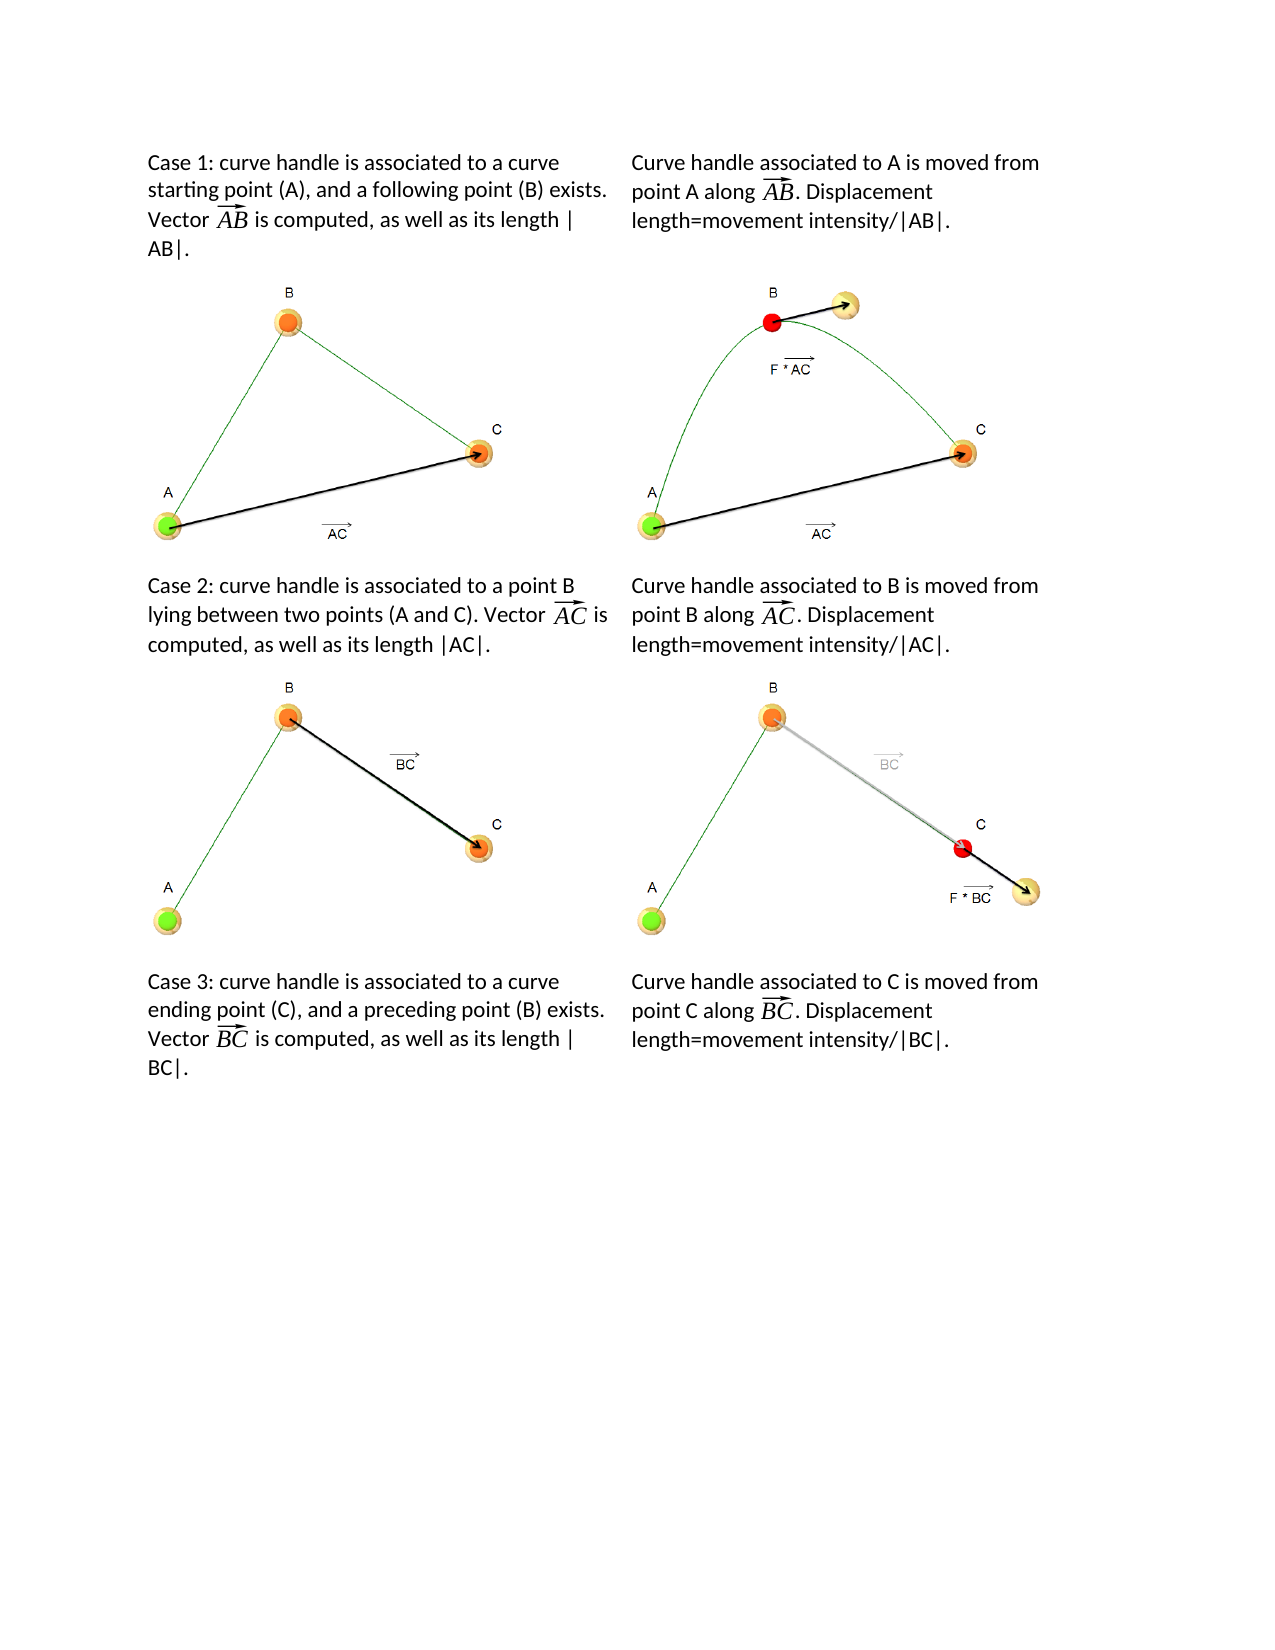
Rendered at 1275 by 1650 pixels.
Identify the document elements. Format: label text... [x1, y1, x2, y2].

table_cell Case 3: curve handle is associated to a curve ending point (C), and a preceding point (B) exists. Vector is computed, as well as its length |BC|. [136, 658, 620, 1082]
picture [631, 262, 1043, 572]
picture [147, 657, 559, 967]
table_cell Curve handle associated to C is moved from point C along . Displacement length=movement intensity/|BC|. [620, 658, 1104, 1082]
table_cell Case 2: curve handle is associated to a point B lying between two points (A and C). Vector is computed, as well as its length |AC|. [136, 262, 620, 658]
picture [631, 657, 1043, 967]
table_header Curve handle associated to A is moved from point A along . Displacement length=movement intensity/|AB|. [620, 148, 1104, 262]
table_cell Curve handle associated to B is moved from point B along . Displacement length=movement intensity/|AC|. [620, 262, 1104, 658]
table_header Case 1: curve handle is associated to a curve starting point (A), and a following point (B) exists. Vector is computed, as well as its length |AB|. [136, 148, 620, 262]
picture [147, 262, 559, 572]
